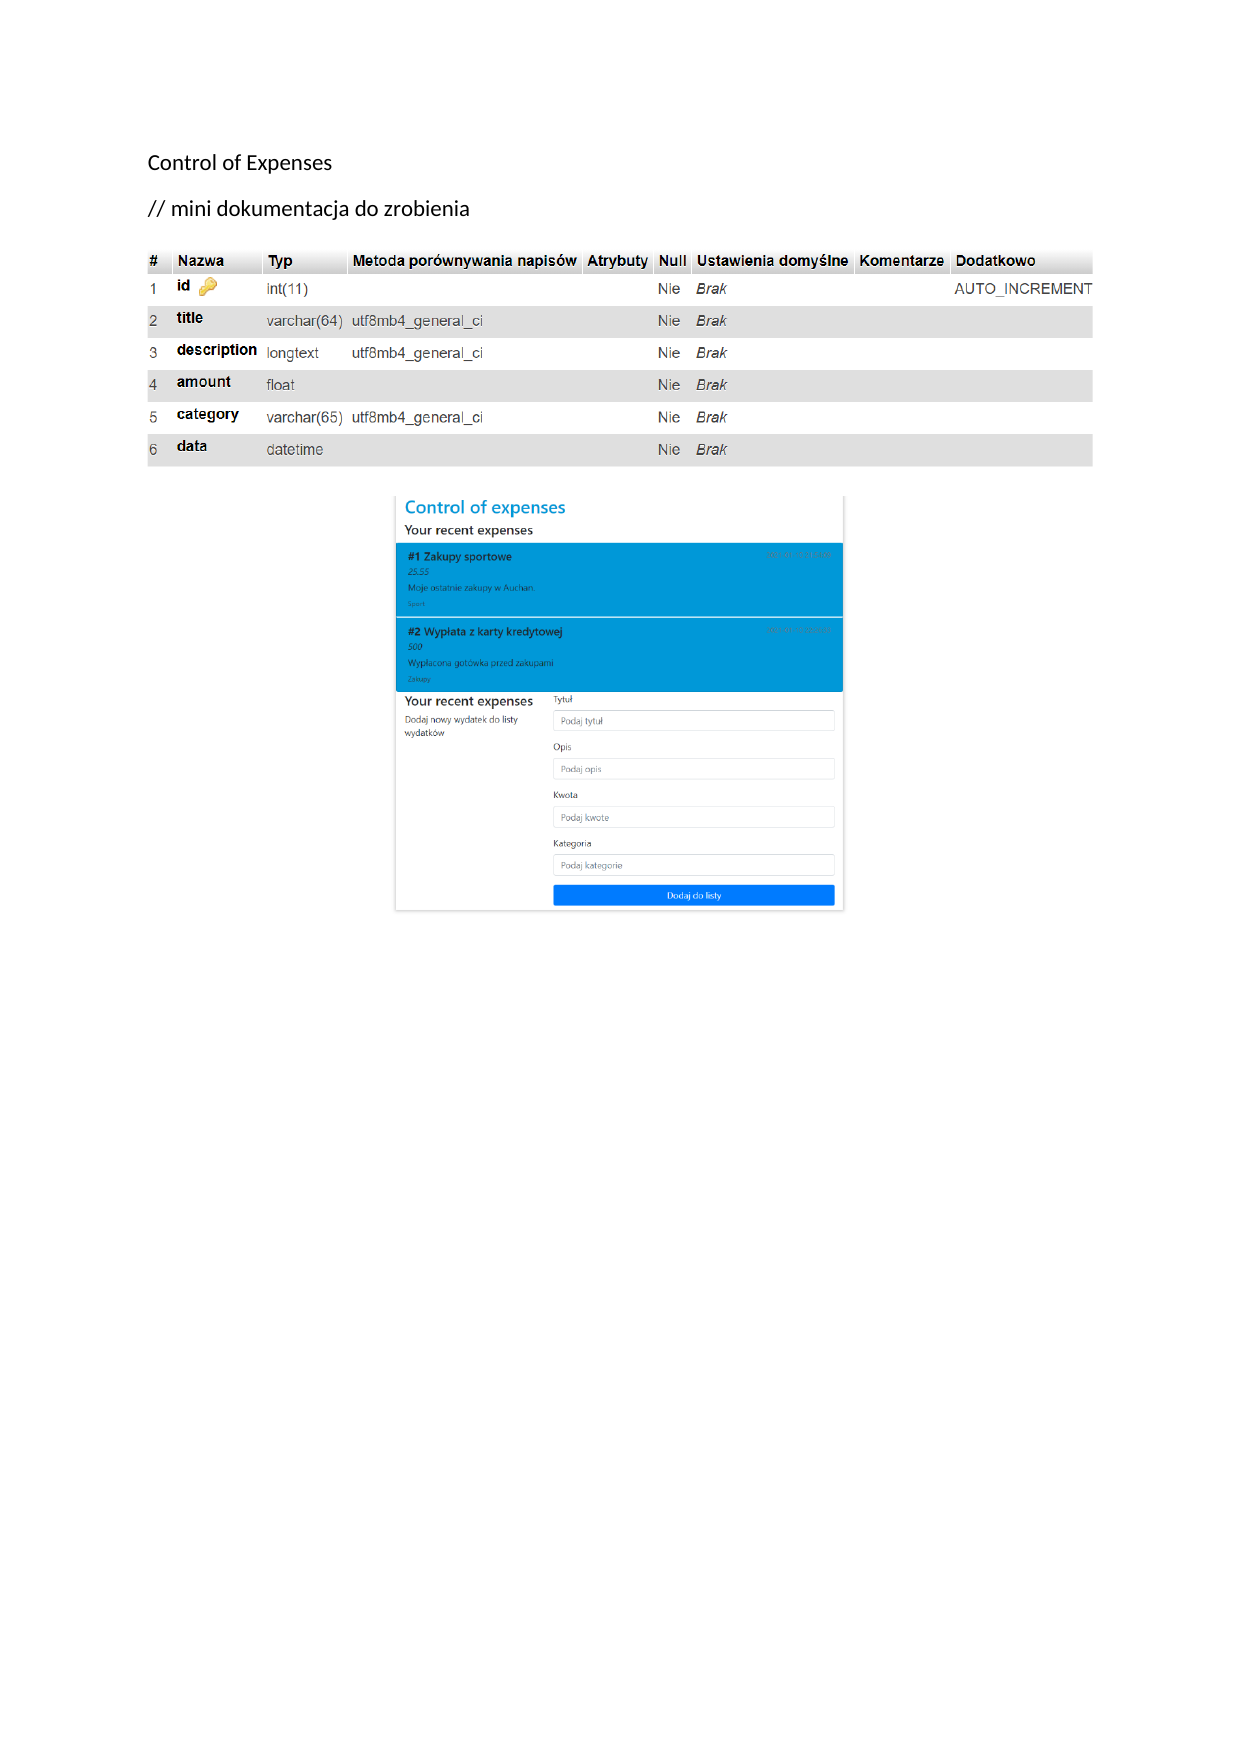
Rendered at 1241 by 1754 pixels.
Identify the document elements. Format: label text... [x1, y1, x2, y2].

text Control of Expenses [148, 148, 1093, 176]
text // mini dokumentacja do zrobienia [148, 194, 1093, 222]
picture [147, 241, 1093, 478]
picture [147, 496, 1091, 946]
